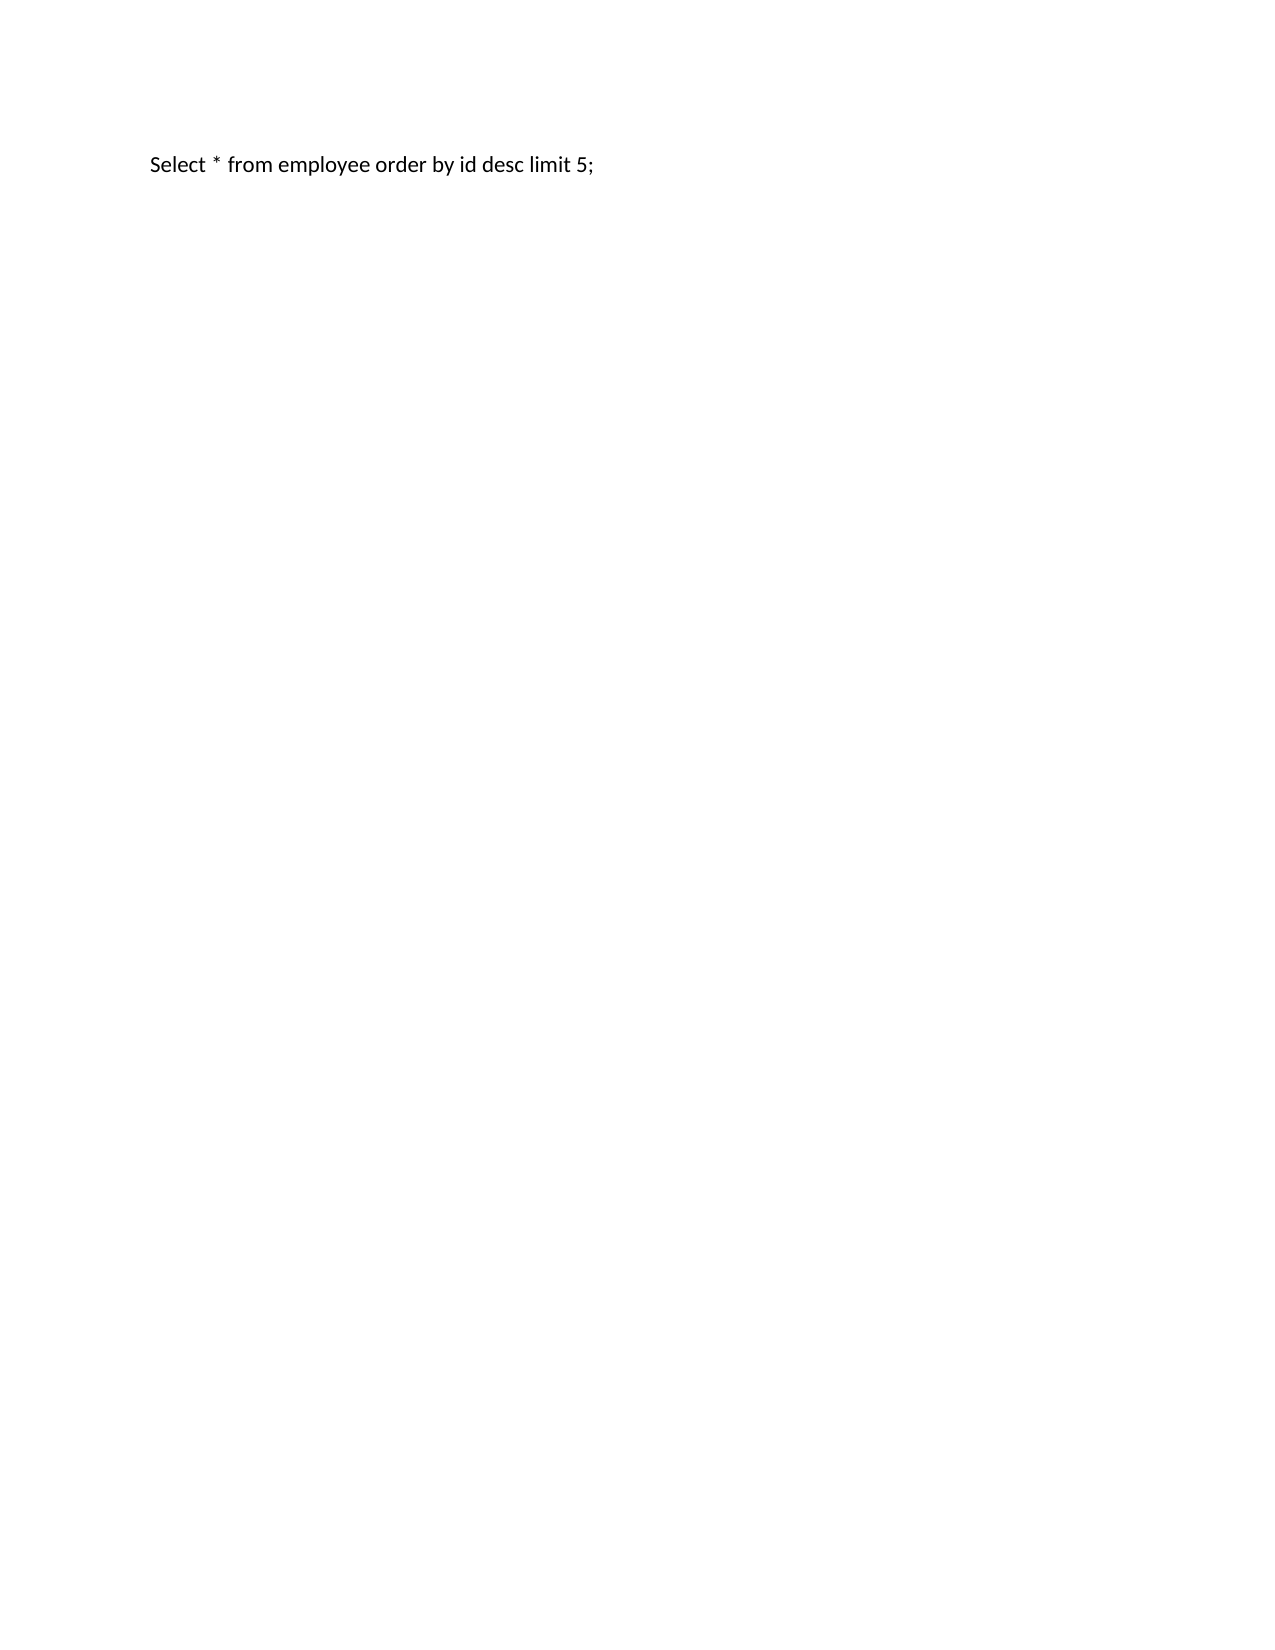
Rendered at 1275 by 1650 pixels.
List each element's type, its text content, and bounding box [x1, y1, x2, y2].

text Select * from employee order by id desc limit 5; [150, 150, 1125, 178]
